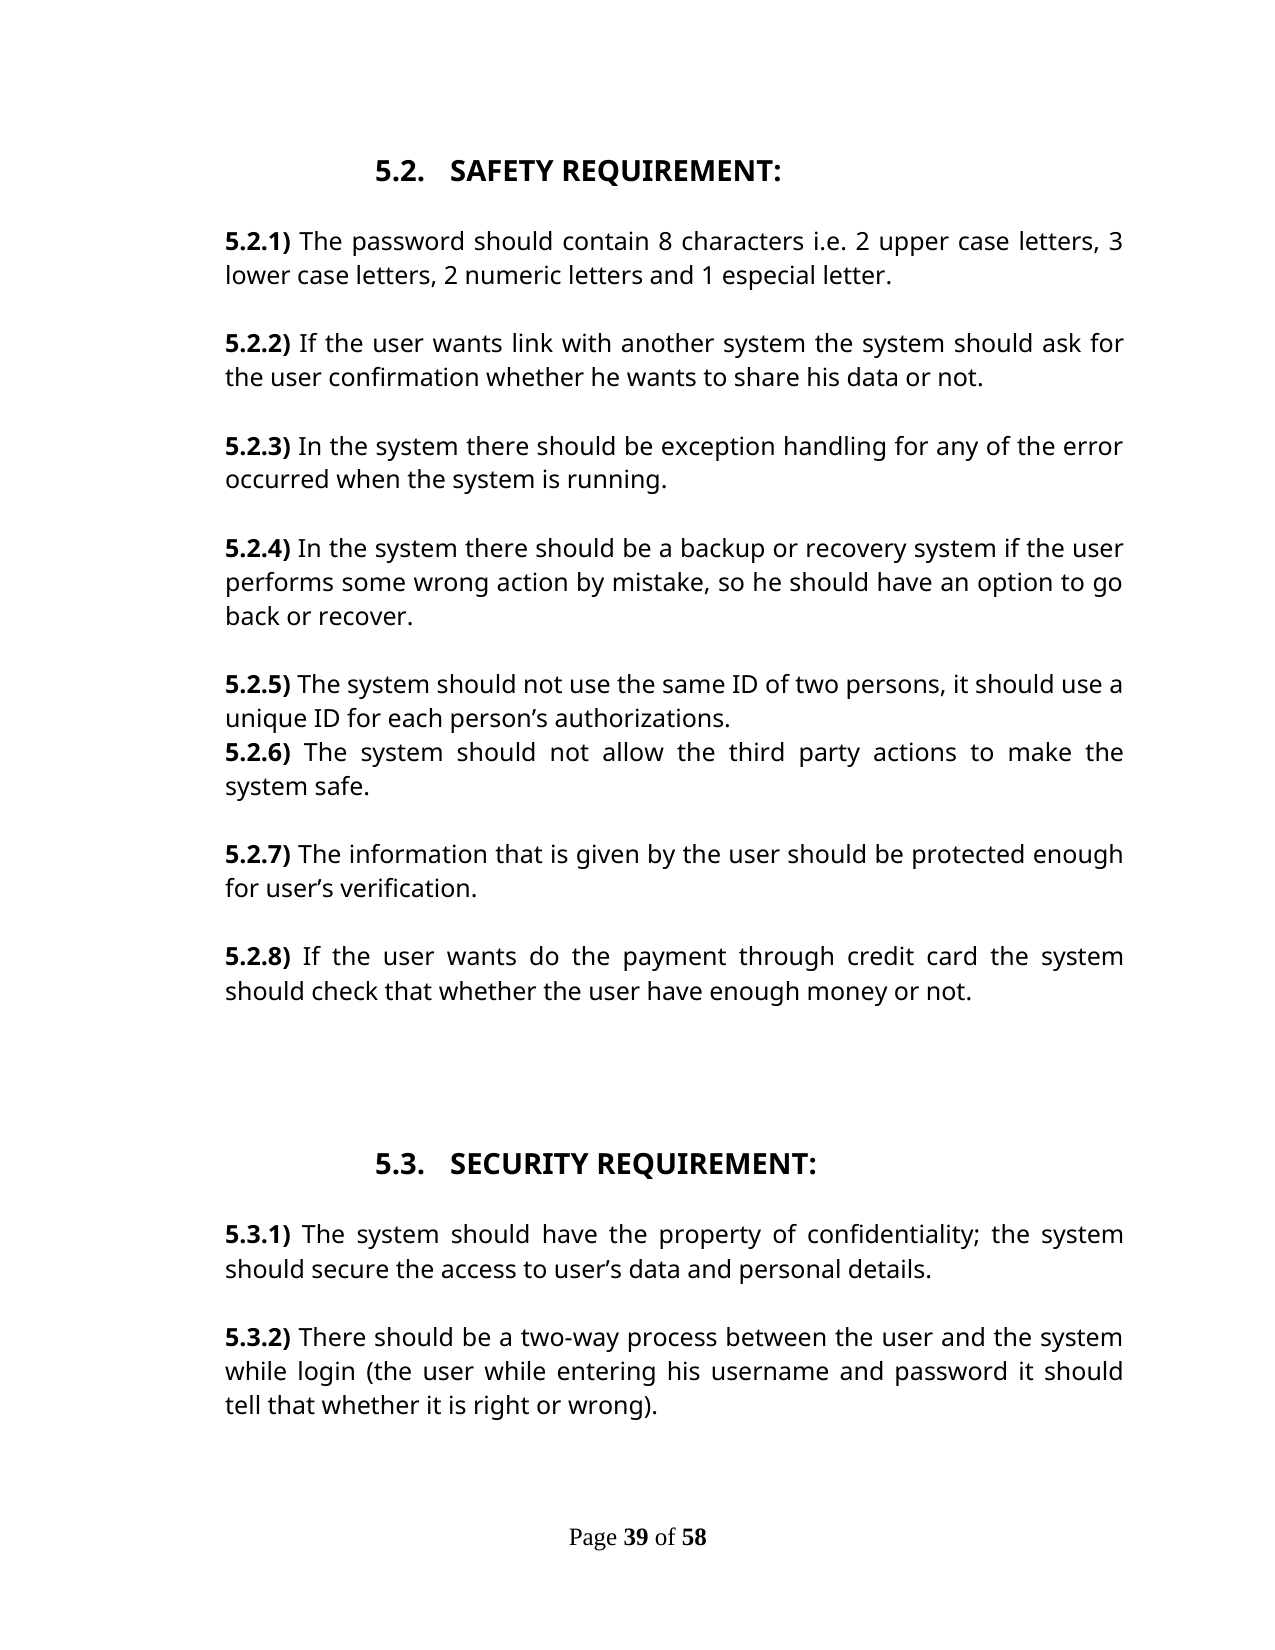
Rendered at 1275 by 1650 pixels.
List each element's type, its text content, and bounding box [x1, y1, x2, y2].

text 5.2.7) The information that is given by the user should be protected enough for user’s verification. [225, 837, 1125, 905]
text 5.2.6) The system should not allow the third party actions to make the system safe. [225, 735, 1125, 803]
list SECURITY REQUIREMENT: [375, 1143, 1125, 1183]
text 5.3.1) The system should have the property of confidentiality; the system should secure the access to user’s data and personal details. [225, 1217, 1125, 1285]
text 5.3.2) There should be a two-way process between the user and the system while login (the user while entering his username and password it should tell that whether it is right or wrong). [225, 1319, 1125, 1422]
text 5.2.4) In the system there should be a backup or recovery system if the user performs some wrong action by mistake, so he should have an option to go back or recover. [225, 530, 1125, 632]
list SAFETY REQUIREMENT: [375, 150, 1125, 190]
text 5.2.1) The password should contain 8 characters i.e. 2 upper case letters, 3 lower case letters, 2 numeric letters and 1 especial letter. [225, 224, 1125, 292]
text 5.2.8) If the user wants do the payment through credit card the system should check that whether the user have enough money or not. [225, 939, 1125, 1007]
text 5.2.2) If the user wants link with another system the system should ask for the user confirmation whether he wants to share his data or not. [225, 326, 1125, 394]
text 5.2.3) In the system there should be exception handling for any of the error occurred when the system is running. [225, 428, 1125, 496]
text 5.2.5) The system should not use the same ID of two persons, it should use a unique ID for each person’s authorizations. [225, 667, 1125, 735]
